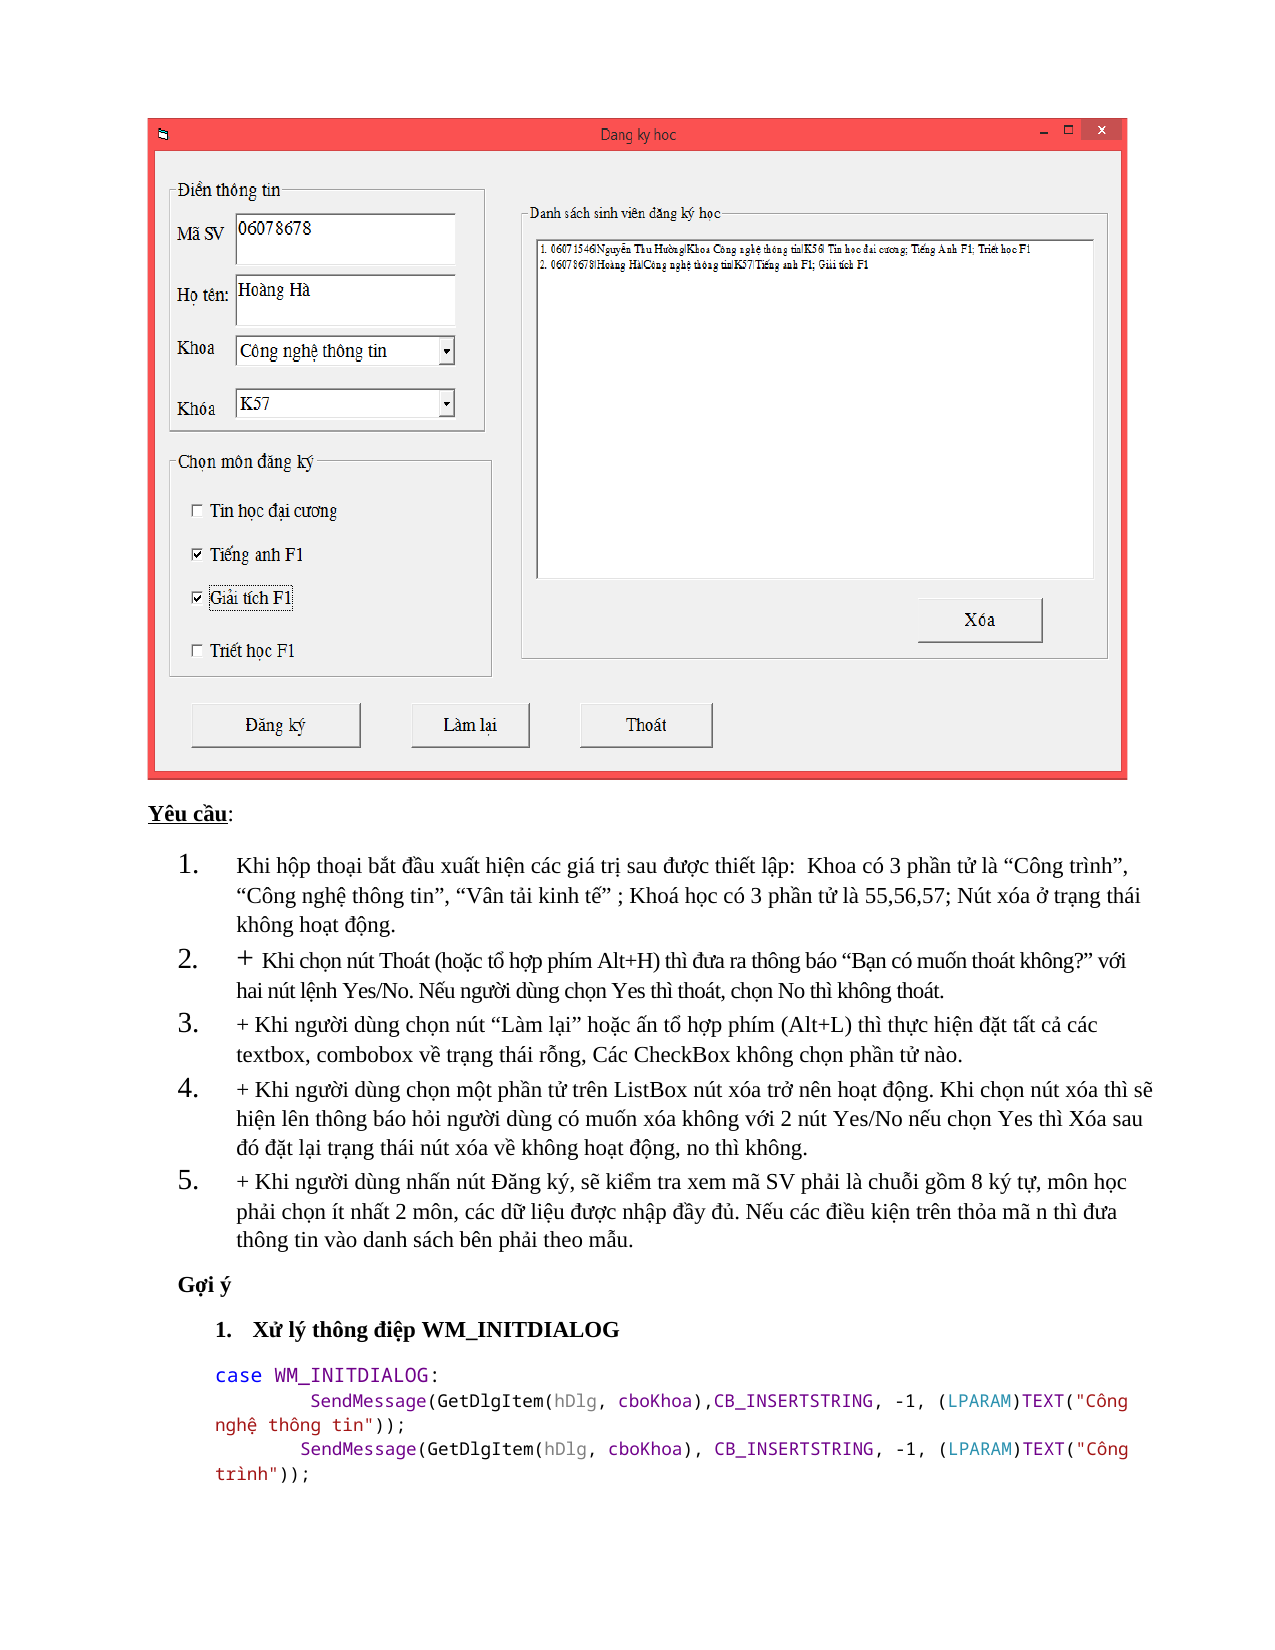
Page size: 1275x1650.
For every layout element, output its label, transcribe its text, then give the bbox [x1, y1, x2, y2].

list + Khi người dùng chọn nút “Làm lại” hoặc ấn tổ hợp phím (Alt+L) thì thực hiện đặt tất cả các textbox, combobox về trạng thái rỗng, Các CheckBox không chọn phần tử nào. [177, 1006, 1157, 1068]
text Yêu cầu: [148, 800, 1157, 826]
text SendMessage(GetDlgItem(hDlg, cboKhoa),CB_INSERTSTRING, -1, (LPARAM)TEXT("Công nghệ thông tin")); [215, 1388, 1157, 1437]
list + Khi người dùng nhấn nút Đăng ký, sẽ kiểm tra xem mã SV phải là chuỗi gồm 8 ký tự, môn học phải chọn ít nhất 2 môn, các dữ liệu được nhập đầy đủ. Nếu các điều kiện trên thỏa mã n thì đưa thông tin vào danh sách bên phải theo mẫu. [177, 1162, 1157, 1253]
text Gợi ý [177, 1271, 1157, 1298]
list + Khi chọn nút Thoát (hoặc tổ hợp phím Alt+H) thì đưa ra thông báo “Bạn có muốn thoát không?” với hai nút lệnh Yes/No. Nếu người dùng chọn Yes thì thoát, chọn No thì không thoát. [177, 939, 1157, 1003]
text case WM_INITDIALOG: [215, 1362, 1157, 1388]
list Khi hộp thoại bắt đầu xuất hiện các giá trị sau được thiết lập: Khoa có 3 phần tử là “Công trình”, “Công nghệ thông tin”, “Vân tải kinh tế” ; Khoá học có 3 phần tử là 55,56,57; Nút xóa ở trạng thái không hoạt động. [177, 847, 1157, 937]
text SendMessage(GetDlgItem(hDlg, cboKhoa), CB_INSERTSTRING, -1, (LPARAM)TEXT("Công trình")); [215, 1437, 1157, 1485]
list Xử lý thông điệp WM_INITDIALOG [215, 1316, 1157, 1343]
list + Khi người dùng chọn một phần tử trên ListBox nút xóa trở nên hoạt động. Khi chọn nút xóa thì sẽ hiện lên thông báo hỏi người dùng có muốn xóa không với 2 nút Yes/No nếu chọn Yes thì Xóa sau đó đặt lại trạng thái nút xóa về không hoạt động, no thì không. [177, 1070, 1157, 1160]
picture [147, 118, 1128, 780]
